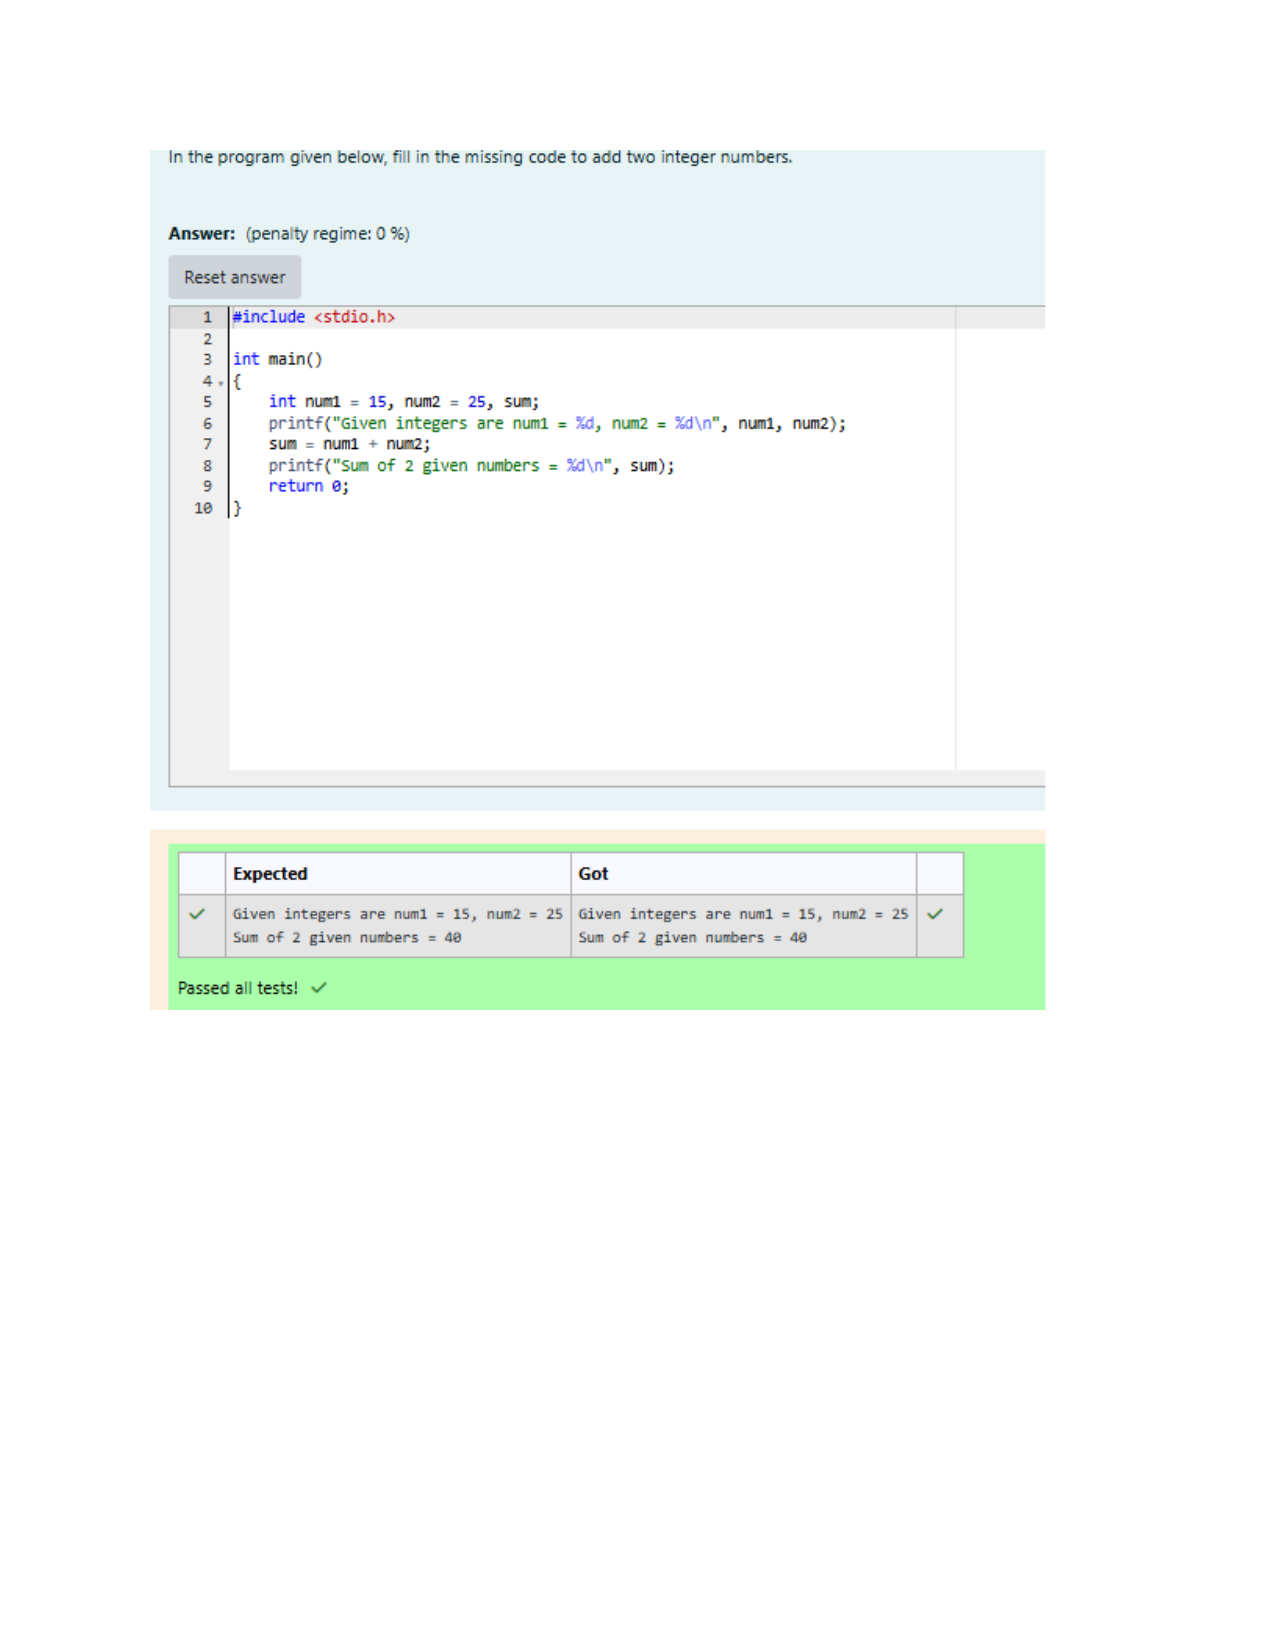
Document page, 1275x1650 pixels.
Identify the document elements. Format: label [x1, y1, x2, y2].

picture [150, 150, 1046, 1010]
